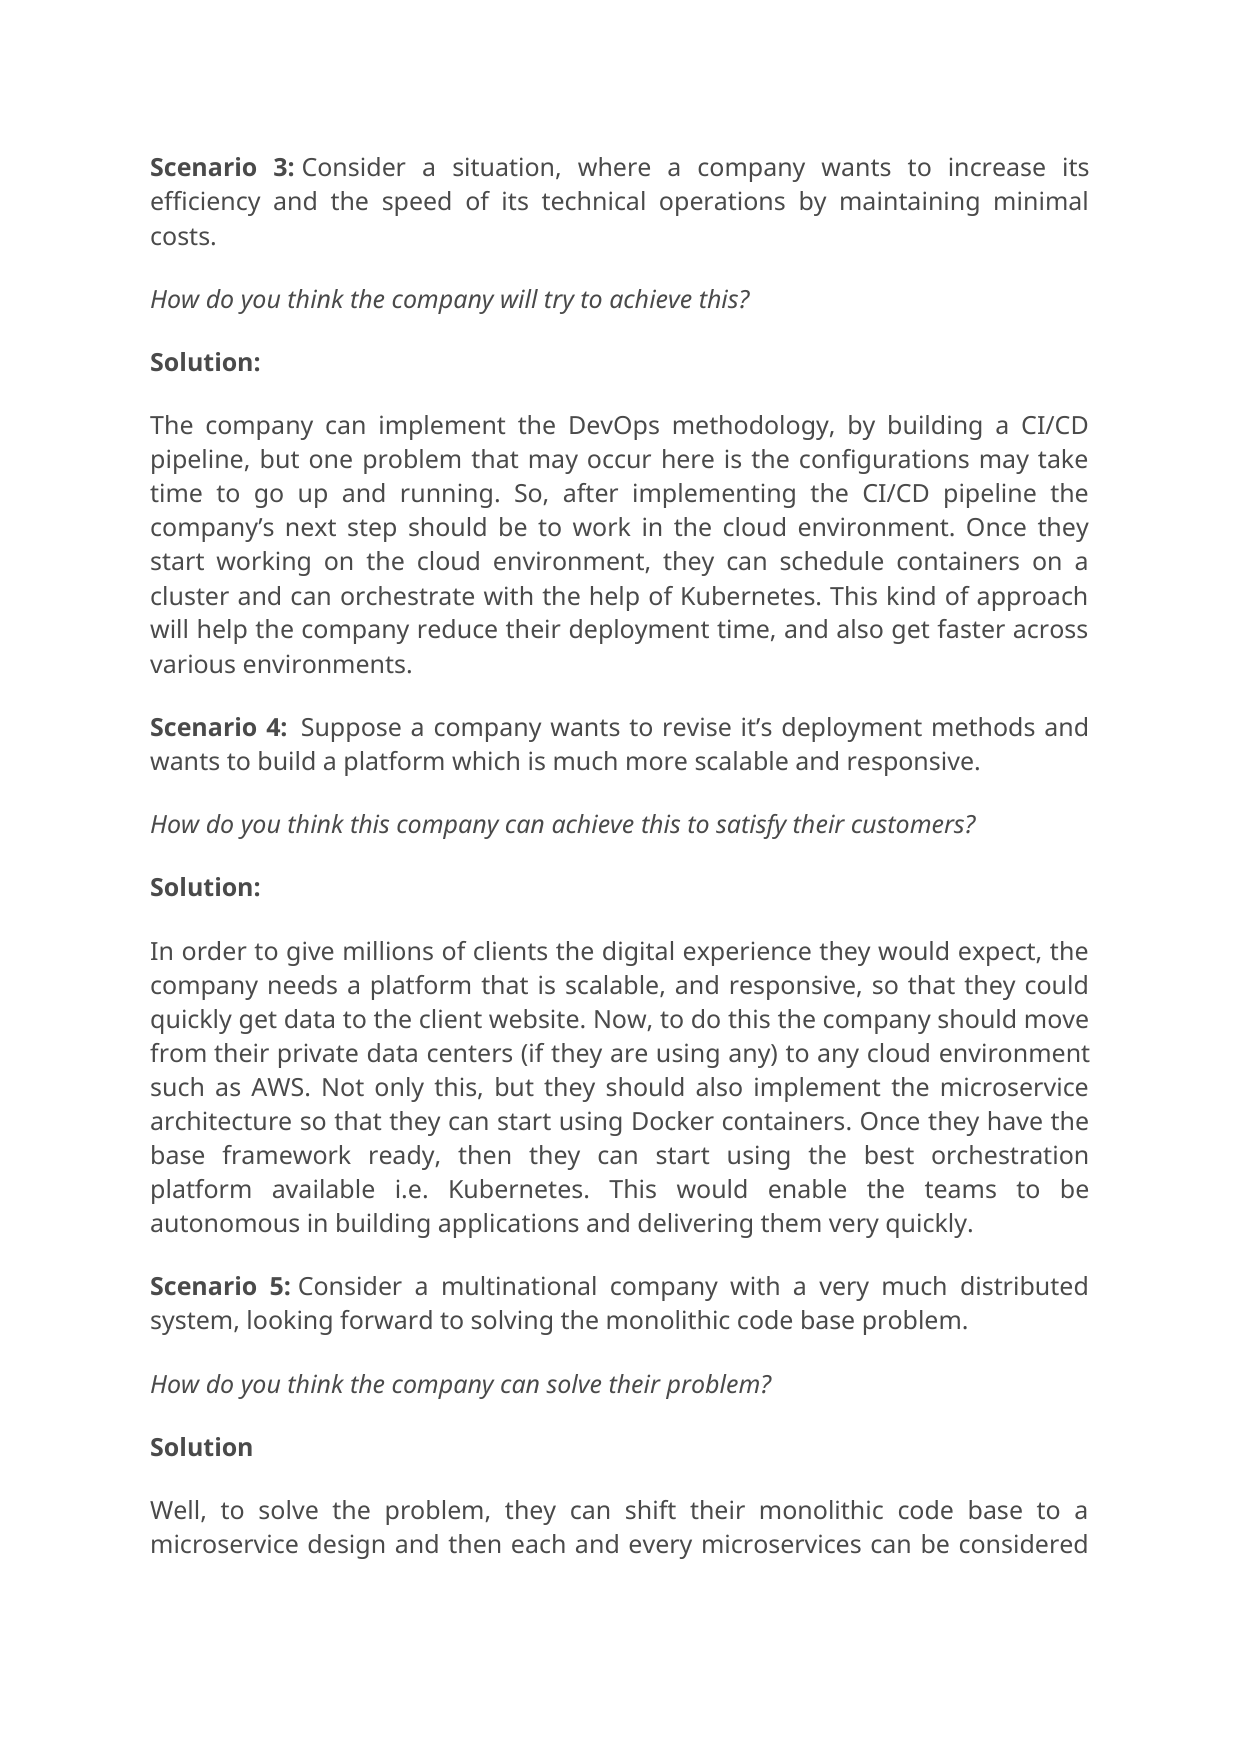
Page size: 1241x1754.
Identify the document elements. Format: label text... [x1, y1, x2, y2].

text The company can implement the DevOps methodology, by building a CI/CD pipeline, but one problem that may occur here is the configurations may take time to go up and running. So, after implementing the CI/CD pipeline the company’s next step should be to work in the cloud environment. Once they start working on the cloud environment, they can schedule containers on a cluster and can orchestrate with the help of Kubernetes. This kind of approach will help the company reduce their deployment time, and also get faster across various environments. [150, 408, 1090, 680]
text Solution: [150, 870, 1090, 904]
text How do you think the company will try to achieve this? [150, 281, 1090, 315]
text How do you think this company can achieve this to satisfy their customers? [150, 807, 1090, 841]
text Solution [150, 1429, 1090, 1463]
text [150, 1493, 1090, 1561]
text Scenario 3: Consider a situation, where a company wants to increase its efficiency and the speed of its technical operations by maintaining minimal costs. [150, 150, 1090, 252]
text In order to give millions of clients the digital experience they would expect, the company needs a platform that is scalable, and responsive, so that they could quickly get data to the client website. Now, to do this the company should move from their private data centers (if they are using any) to any cloud environment such as AWS. Not only this, but they should also implement the microservice architecture so that they can start using Docker containers. Once they have the base framework ready, then they can start using the best orchestration platform available i.e. Kubernetes. This would enable the teams to be autonomous in building applications and delivering them very quickly. [150, 933, 1090, 1240]
text Scenario 4: Suppose a company wants to revise it’s deployment methods and wants to build a platform which is much more scalable and responsive. [150, 709, 1090, 778]
text Solution: [150, 344, 1090, 379]
text How do you think the company can solve their problem? [150, 1366, 1090, 1400]
text Scenario 5: Consider a multinational company with a very much distributed system, looking forward to solving the monolithic code base problem. [150, 1269, 1090, 1337]
